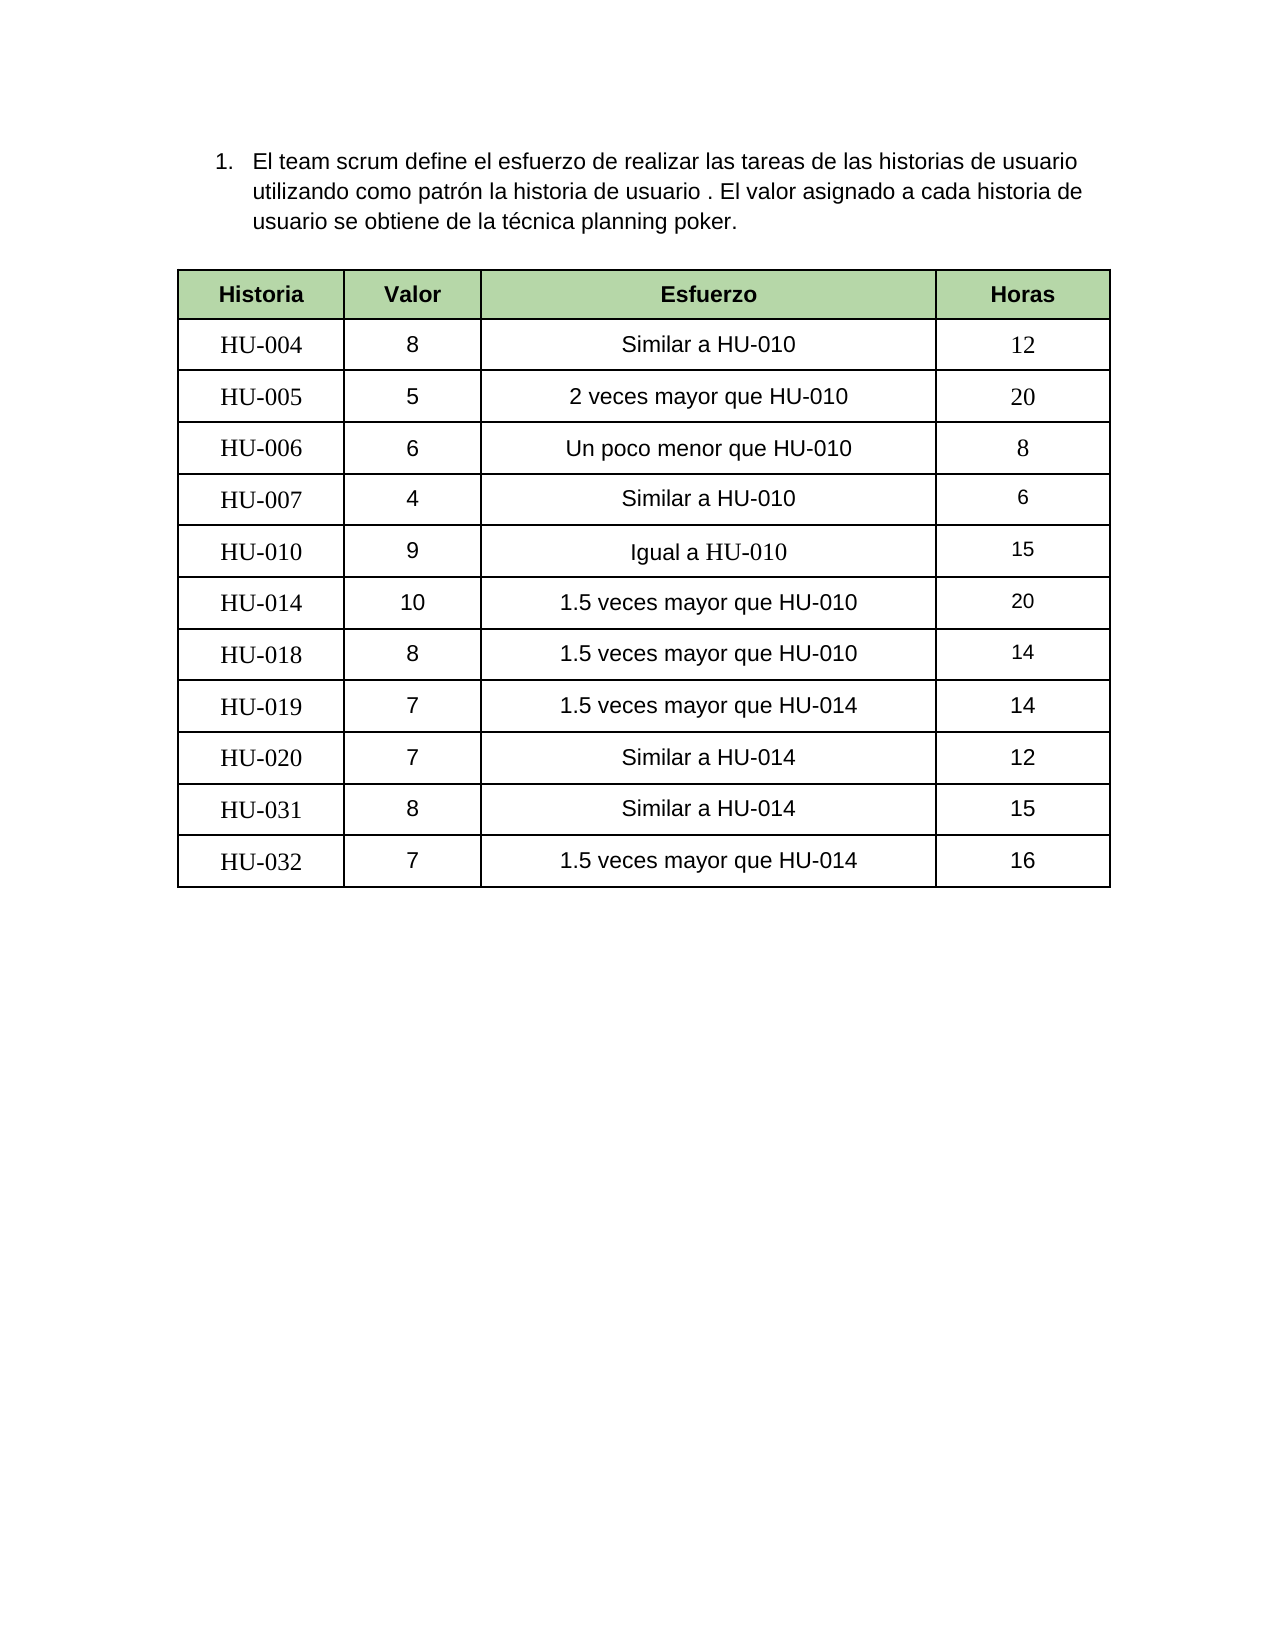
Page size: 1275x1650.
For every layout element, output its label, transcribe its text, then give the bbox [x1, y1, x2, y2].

table_cell Un poco menor que HU-010 [482, 423, 935, 473]
table_cell HU-006 [179, 423, 343, 473]
table_header Valor [345, 271, 480, 318]
table_cell 5 [345, 371, 480, 421]
table_cell 8 [345, 320, 480, 369]
table_cell 1.5 veces mayor que HU-014 [482, 681, 935, 731]
table_cell 2 veces mayor que HU-010 [482, 371, 935, 421]
table_cell Similar a HU-014 [482, 733, 935, 783]
table_cell 12 [937, 320, 1109, 369]
table_cell 6 [345, 423, 480, 473]
table_cell 8 [937, 423, 1109, 473]
table_cell Similar a HU-014 [482, 785, 935, 834]
table_cell 7 [345, 681, 480, 731]
table_cell HU-007 [179, 475, 343, 524]
table_cell 7 [345, 733, 480, 783]
table_cell 14 [937, 681, 1109, 731]
table_cell HU-032 [179, 836, 343, 886]
table_cell 9 [345, 526, 480, 576]
table_cell HU-019 [179, 681, 343, 731]
table_cell 1.5 veces mayor que HU-010 [482, 630, 935, 679]
table_cell 8 [345, 785, 480, 834]
table_cell Igual a HU-010 [482, 526, 935, 576]
table_cell 15 [937, 526, 1109, 576]
table_cell HU-004 [179, 320, 343, 369]
table_cell 1.5 veces mayor que HU-014 [482, 836, 935, 886]
table_cell 4 [345, 475, 480, 524]
table_cell HU-010 [179, 526, 343, 576]
table_cell 15 [937, 785, 1109, 834]
table_cell 8 [345, 630, 480, 679]
table_cell 20 [937, 578, 1109, 628]
table_cell 7 [345, 836, 480, 886]
table_cell Similar a HU-010 [482, 320, 935, 369]
table_cell HU-020 [179, 733, 343, 783]
table_header Horas [937, 271, 1109, 318]
table_cell HU-018 [179, 630, 343, 679]
table_cell 16 [937, 836, 1109, 886]
list El team scrum define el esfuerzo de realizar las tareas de las historias de usuario utilizando como patrón la historia de usuario . El valor asignado a cada historia de usuario se obtiene de la técnica planning poker. [215, 148, 1098, 234]
table_cell 20 [937, 371, 1109, 421]
table_cell 6 [937, 475, 1109, 524]
table_header Esfuerzo [482, 271, 935, 318]
table_cell HU-014 [179, 578, 343, 628]
table_header Historia [179, 271, 343, 318]
table_cell 1.5 veces mayor que HU-010 [482, 578, 935, 628]
table_cell 12 [937, 733, 1109, 783]
table_cell Similar a HU-010 [482, 475, 935, 524]
table_cell 10 [345, 578, 480, 628]
table_cell HU-031 [179, 785, 343, 834]
table_cell 14 [937, 630, 1109, 679]
table_cell HU-005 [179, 371, 343, 421]
